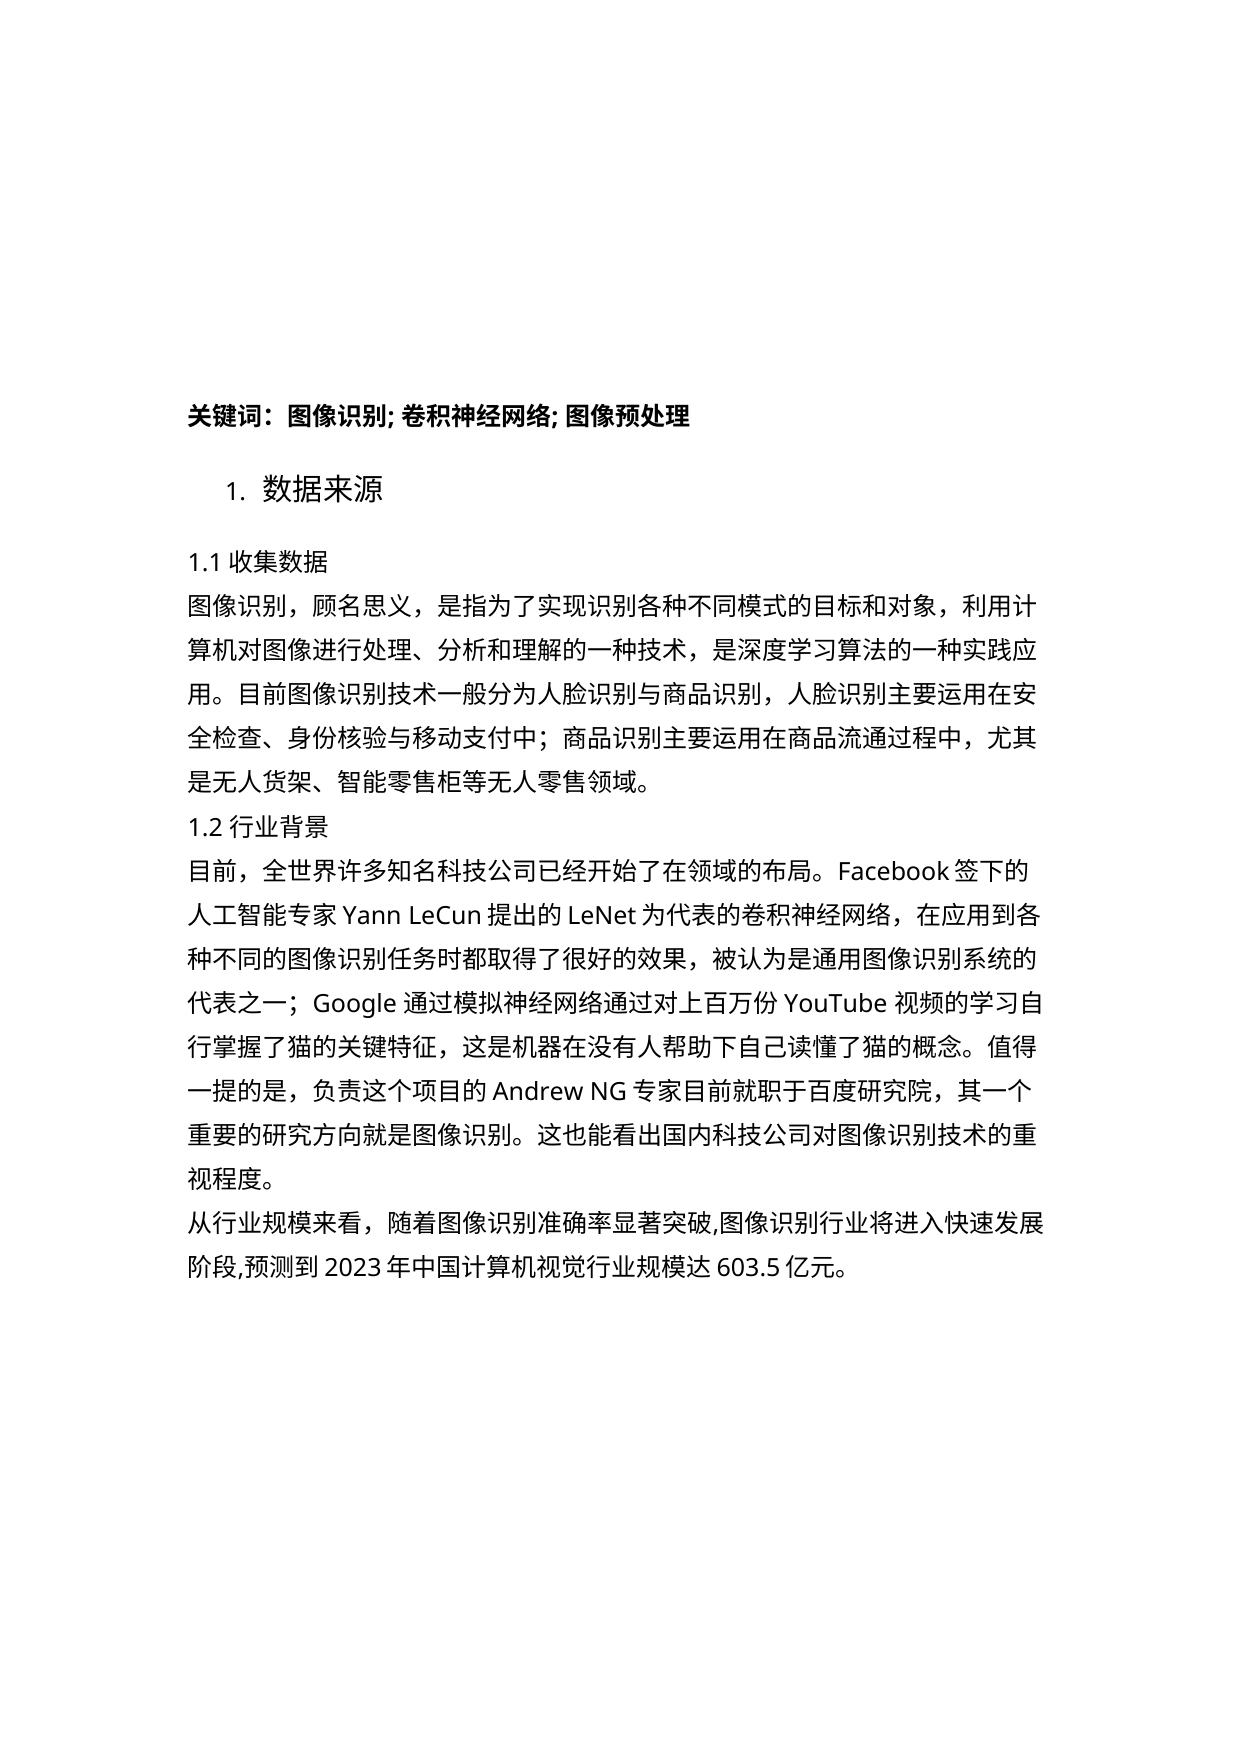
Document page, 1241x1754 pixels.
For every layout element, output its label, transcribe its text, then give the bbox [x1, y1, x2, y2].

list 数据来源 [225, 466, 1053, 509]
text 1.1收集数据 [187, 539, 1053, 583]
text 图像识别，顾名思义，是指为了实现识别各种不同模式的目标和对象，利用计算机对图像进行处理、分析和理解的一种技术，是深度学习算法的一种实践应用。目前图像识别技术一般分为人脸识别与商品识别，人脸识别主要运用在安全检查、身份核验与移动支付中；商品识别主要运用在商品流通过程中，尤其是无人货架、智能零售柜等无人零售领域。 [187, 583, 1053, 803]
text 1.2 行业背景 [187, 803, 1053, 847]
text 从行业规模来看，随着图像识别准确率显著突破,图像识别行业将进入快速发展阶段,预测到2023年中国计算机视觉行业规模达603.5亿元。 [187, 1200, 1053, 1288]
text 关键词：图像识别; 卷积神经网络; 图像预处理 [187, 392, 1053, 436]
text 目前，全世界许多知名科技公司已经开始了在领域的布局。Facebook签下的人工智能专家Yann LeCun提出的LeNet为代表的卷积神经网络，在应用到各种不同的图像识别任务时都取得了很好的效果，被认为是通用图像识别系统的代表之一；Google 通过模拟神经网络通过对上百万份 YouTube 视频的学习自行掌握了猫的关键特征，这是机器在没有人帮助下自己读懂了猫的概念。值得一提的是，负责这个项目的Andrew NG专家目前就职于百度研究院，其一个重要的研究方向就是图像识别。这也能看出国内科技公司对图像识别技术的重视程度。 [187, 847, 1053, 1200]
